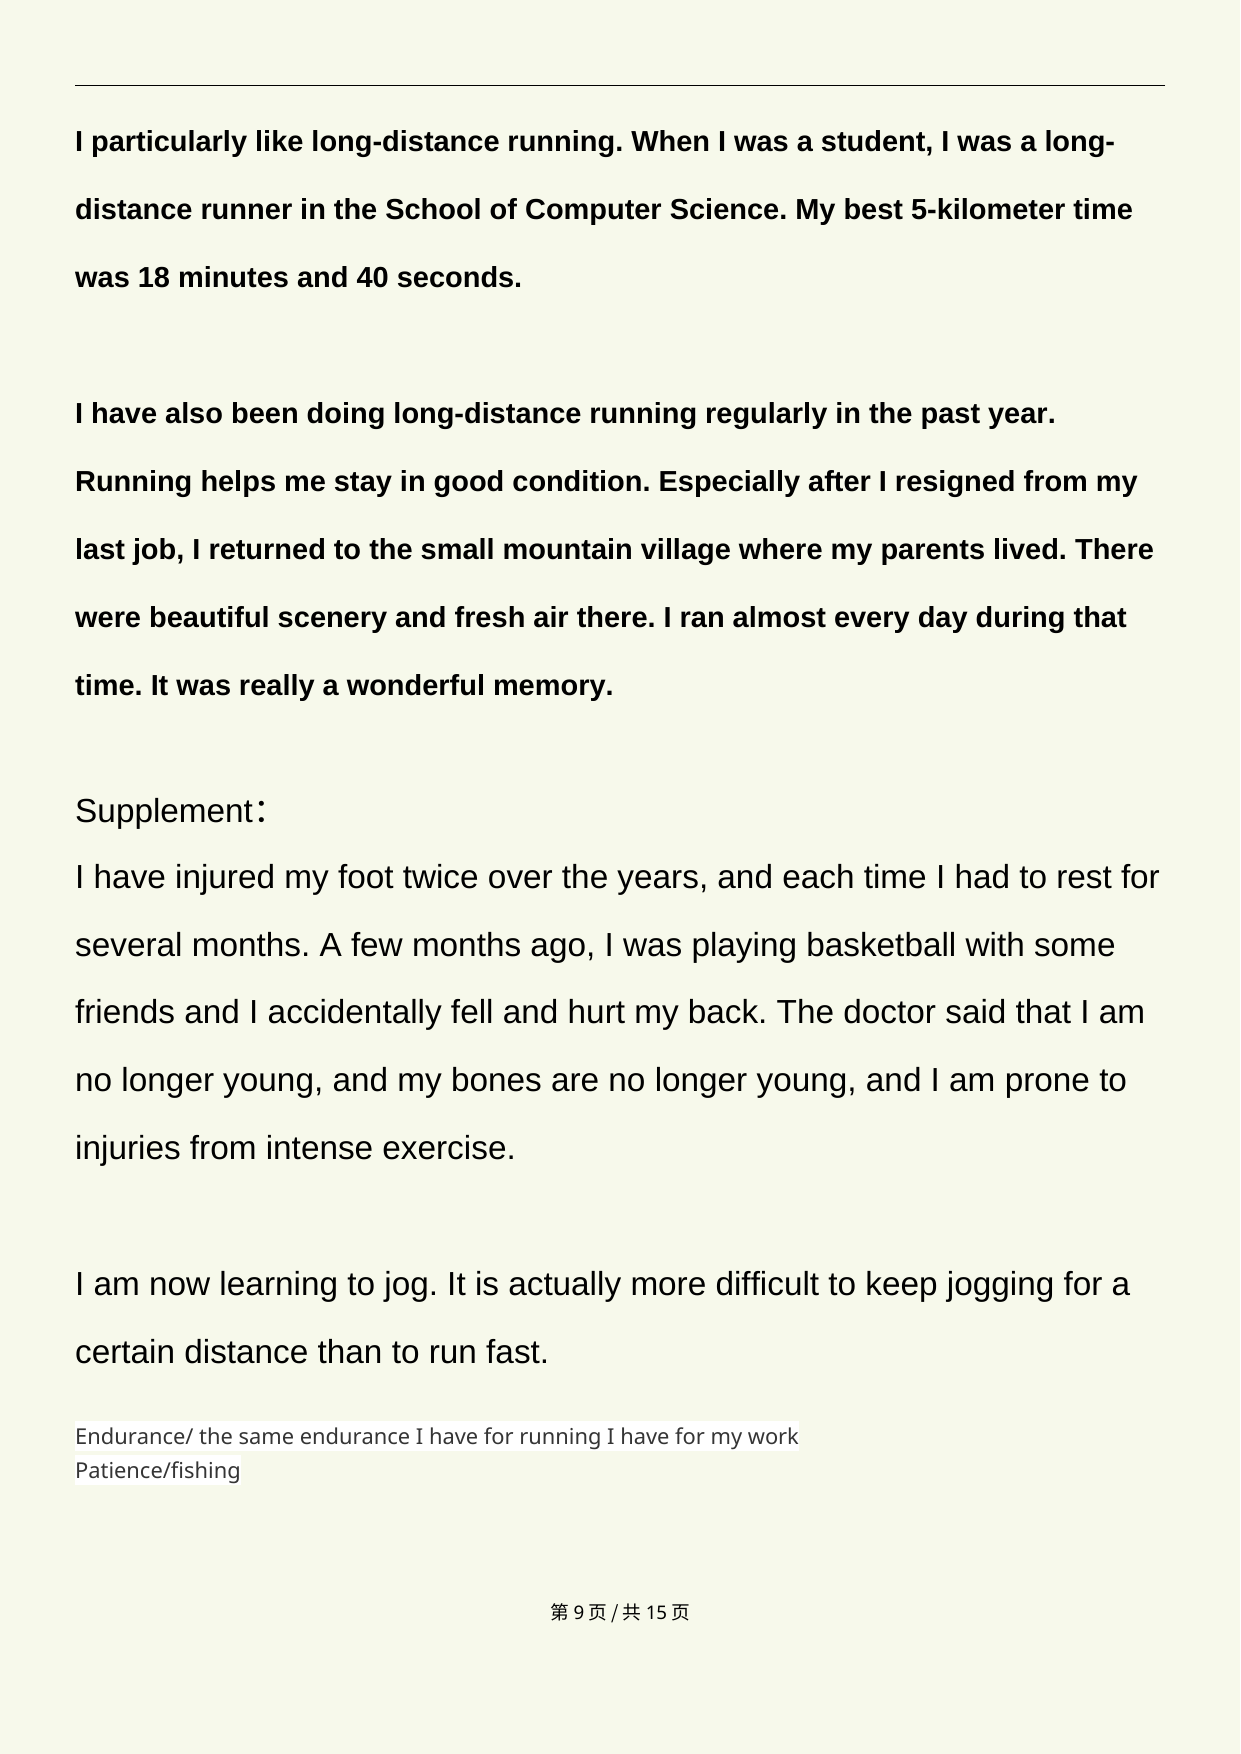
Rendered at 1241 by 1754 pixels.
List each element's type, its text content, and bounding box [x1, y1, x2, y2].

text Endurance/ the same endurance I have for running I have for my work [75, 1419, 1165, 1453]
text Patience/fishing [75, 1453, 1165, 1487]
text I particularly like long-distance running. When I was a student, I was a long-distance runner in the School of Computer Science. My best 5-kilometer time was 18 minutes and 40 seconds. [75, 95, 1165, 299]
text Supplement： [75, 774, 1165, 842]
text I have injured my foot twice over the years, and each time I had to rest for several months. A few months ago, I was playing basketball with some friends and I accidentally fell and hurt my back. The doctor said that I am no longer young, and my bones are no longer young, and I am prone to injuries from intense exercise. [75, 842, 1165, 1182]
text I am now learning to jog. It is actually more difficult to keep jogging for a certain distance than to run fast. [75, 1249, 1165, 1385]
